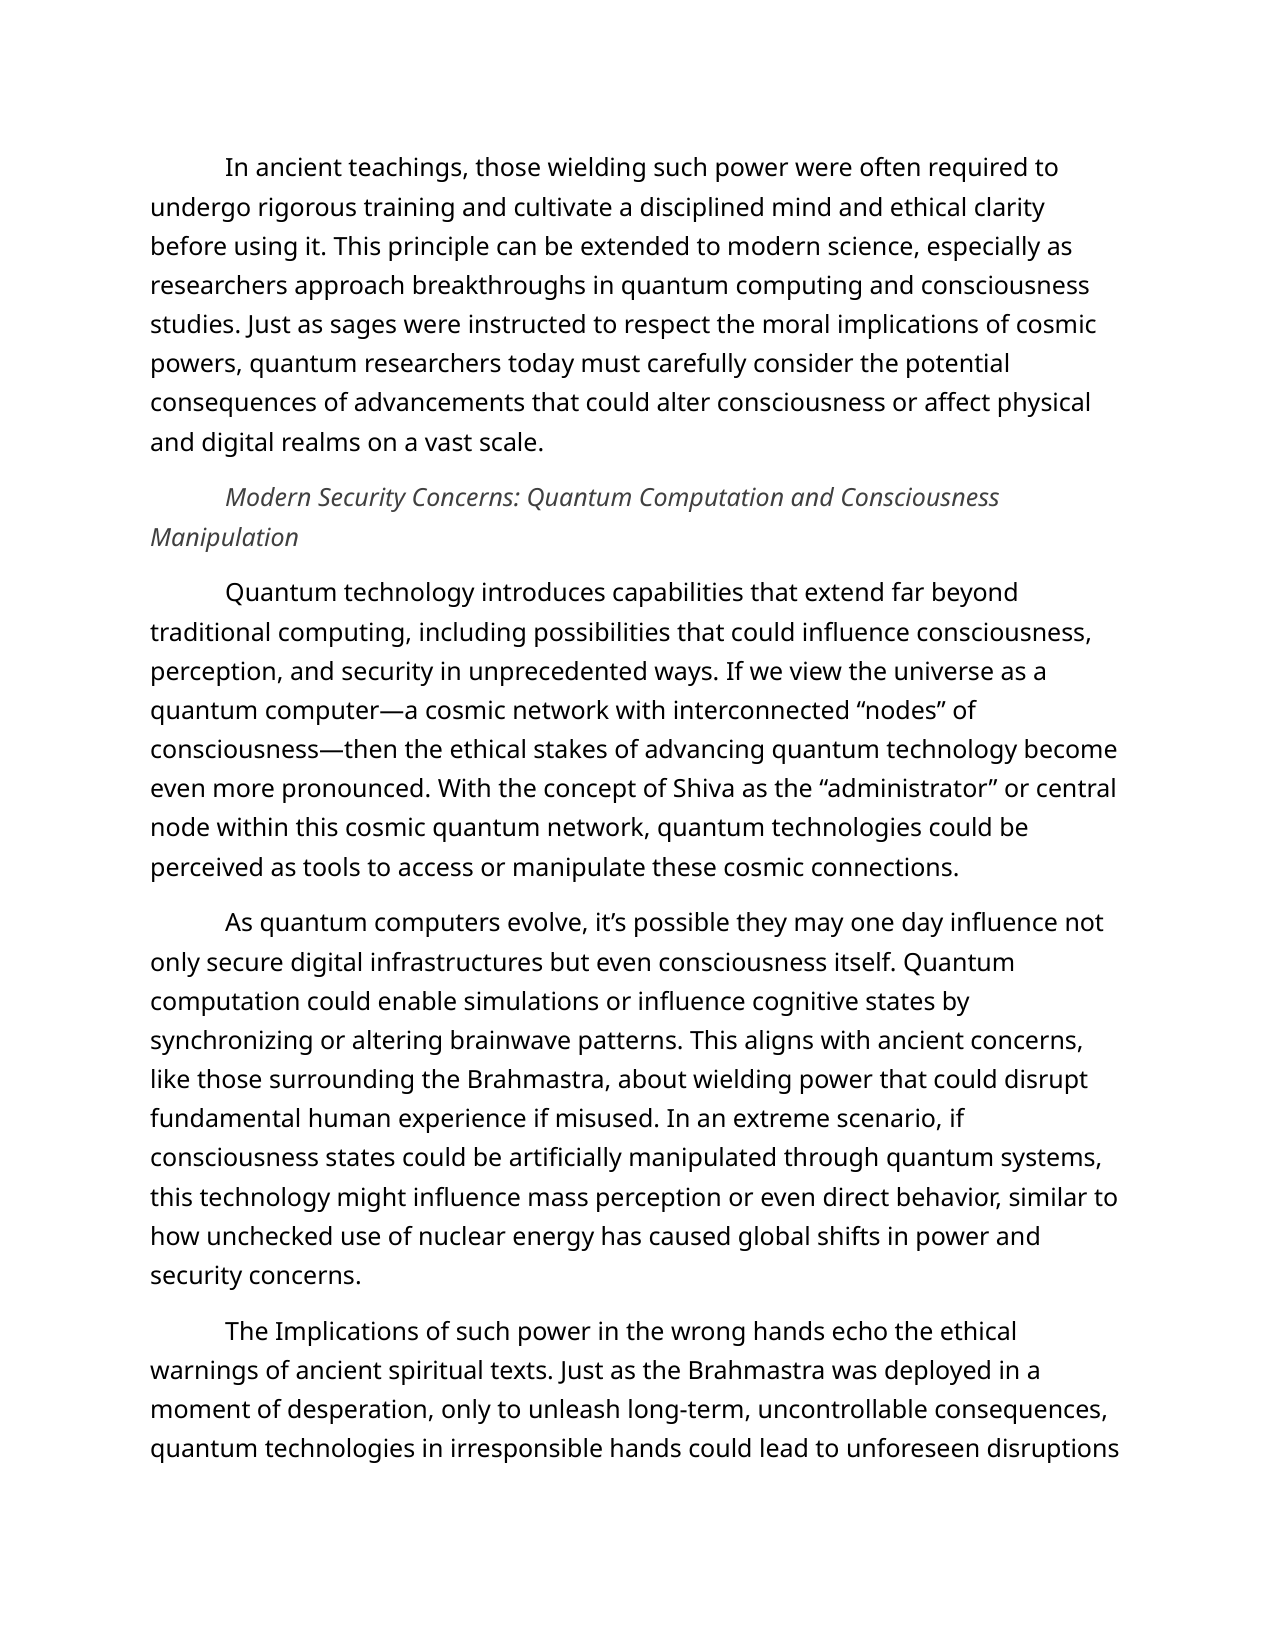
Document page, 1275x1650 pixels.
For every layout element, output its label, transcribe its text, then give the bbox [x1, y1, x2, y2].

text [150, 1313, 1125, 1465]
text Quantum technology introduces capabilities that extend far beyond traditional computing, including possibilities that could influence consciousness, perception, and security in unprecedented ways. If we view the universe as a quantum computer—a cosmic network with interconnected “nodes” of consciousness—then the ethical stakes of advancing quantum technology become even more pronounced. With the concept of Shiva as the “administrator” or central node within this cosmic quantum network, quantum technologies could be perceived as tools to access or manipulate these cosmic connections. [150, 575, 1125, 883]
text As quantum computers evolve, it’s possible they may one day influence not only secure digital infrastructures but even consciousness itself. Quantum computation could enable simulations or influence cognitive states by synchronizing or altering brainwave patterns. This aligns with ancient concerns, like those surrounding the Brahmastra, about wielding power that could disrupt fundamental human experience if misused. In an extreme scenario, if consciousness states could be artificially manipulated through quantum systems, this technology might influence mass perception or even direct behavior, similar to how unchecked use of nuclear energy has caused global shifts in power and security concerns. [150, 905, 1125, 1292]
text Modern Security Concerns: Quantum Computation and Consciousness Manipulation [150, 480, 1125, 553]
text In ancient teachings, those wielding such power were often required to undergo rigorous training and cultivate a disciplined mind and ethical clarity before using it. This principle can be extended to modern science, especially as researchers approach breakthroughs in quantum computing and consciousness studies. Just as sages were instructed to respect the moral implications of cosmic powers, quantum researchers today must carefully consider the potential consequences of advancements that could alter consciousness or affect physical and digital realms on a vast scale. [150, 150, 1125, 458]
